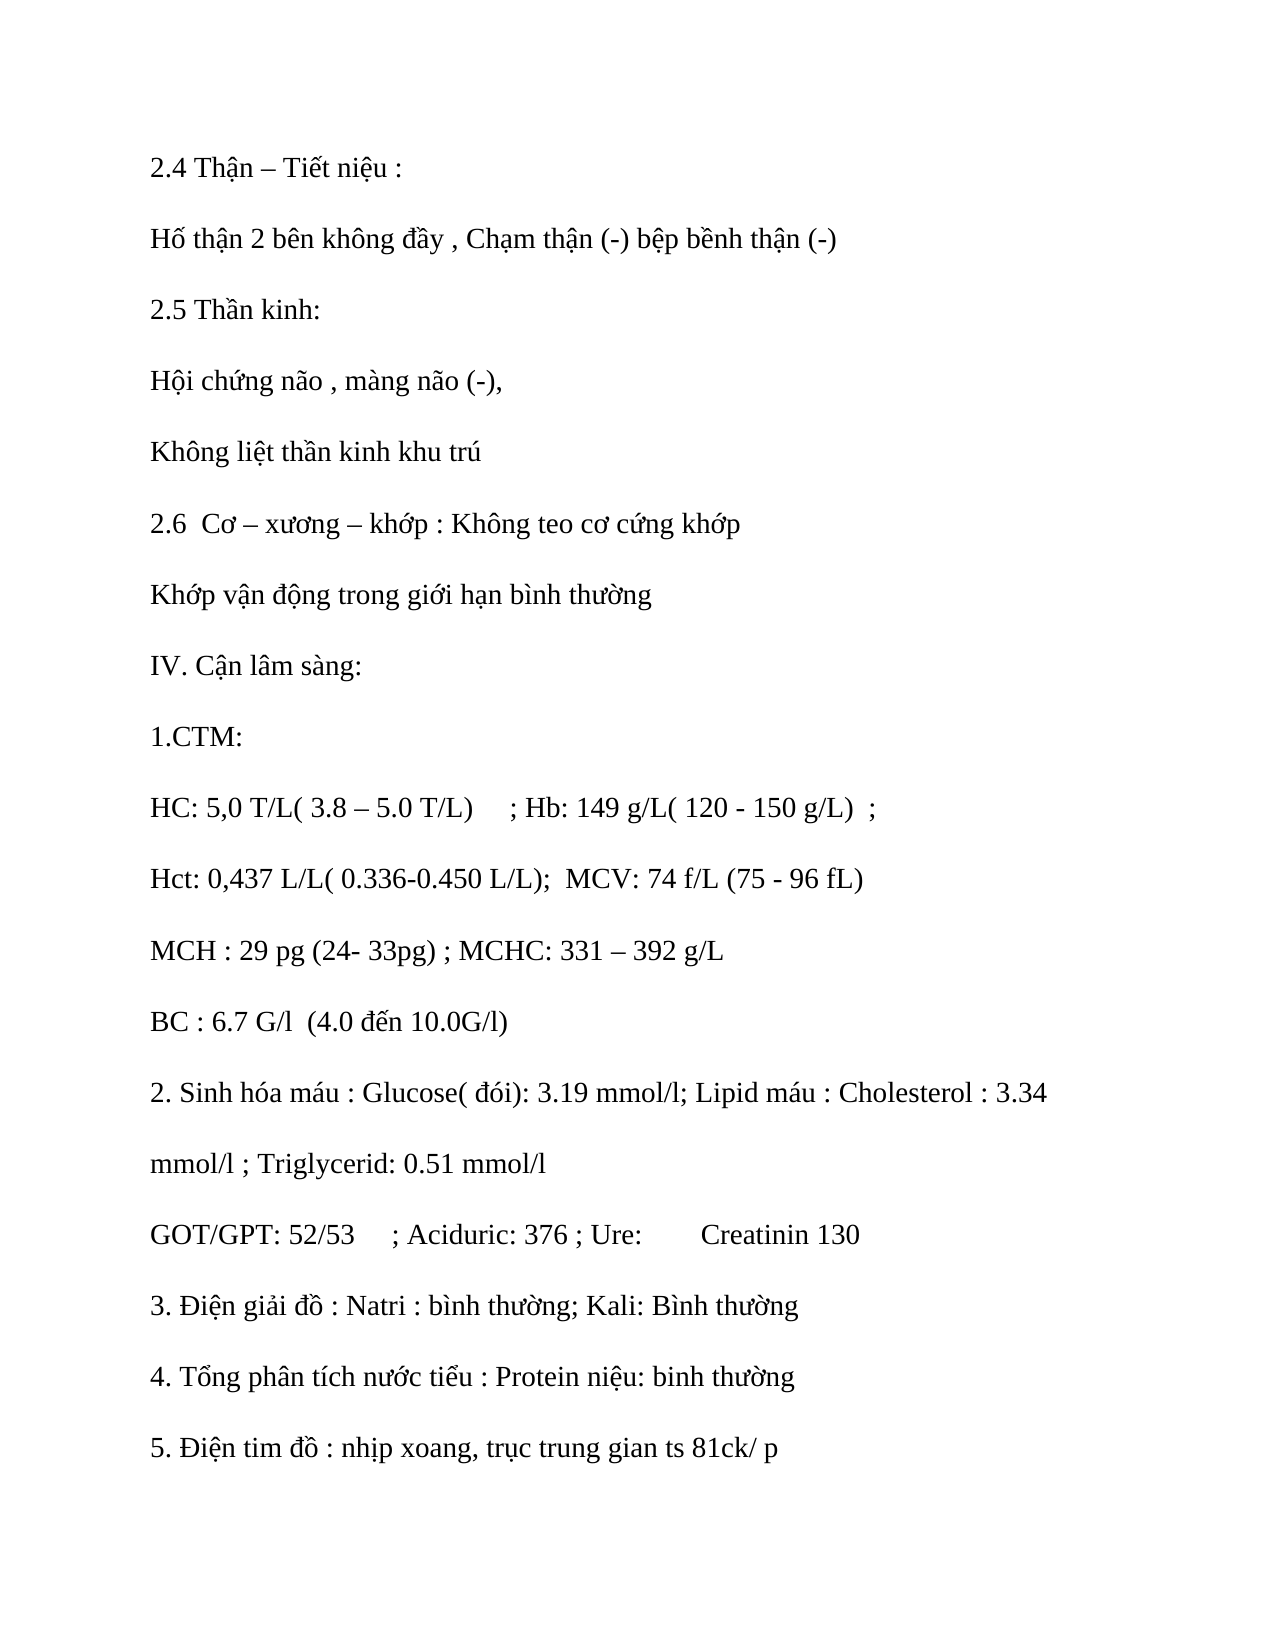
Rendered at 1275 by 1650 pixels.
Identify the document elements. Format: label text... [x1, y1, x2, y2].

text Không liệt thần kinh khu trú [150, 434, 1125, 468]
text Hct: 0,437 L/L( 0.336-0.450 L/L); MCV: 74 f/L (75 - 96 fL) [150, 861, 1125, 895]
text BC : 6.7 G/l (4.0 đến 10.0G/l) [150, 1004, 1125, 1037]
text 2.5 Thần kinh: [150, 292, 1125, 326]
text 5. Điện tim đồ : nhịp xoang, trục trung gian ts 81ck/ p [150, 1431, 1125, 1464]
text Hội chứng não , màng não (-), [150, 363, 1125, 397]
text 2. Sinh hóa máu : Glucose( đói): 3.19 mmol/l; Lipid máu : Cholesterol : 3.34 [150, 1075, 1125, 1108]
text mmol/l ; Triglycerid: 0.51 mmol/l [150, 1146, 1125, 1179]
text 1.CTM: [150, 719, 1125, 753]
text 4. Tổng phân tích nước tiểu : Protein niệu: binh thường [150, 1359, 1125, 1393]
text GOT/GPT: 52/53 ; Aciduric: 376 ; Ure: Creatinin 130 [150, 1217, 1125, 1251]
text Khớp vận động trong giới hạn bình thường [150, 577, 1125, 610]
text HC: 5,0 T/L( 3.8 – 5.0 T/L) ; Hb: 149 g/L( 120 - 150 g/L) ; [150, 790, 1125, 824]
text Hố thận 2 bên không đầy , Chạm thận (-) bệp bềnh thận (-) [150, 221, 1125, 255]
text IV. Cận lâm sàng: [150, 648, 1125, 682]
text 3. Điện giải đồ : Natri : bình thường; Kali: Bình thường [150, 1288, 1125, 1322]
text 2.4 Thận – Tiết niệu : [150, 150, 1125, 183]
text MCH : 29 pg (24- 33pg) ; MCHC: 331 – 392 g/L [150, 933, 1125, 966]
text 2.6 Cơ – xương – khớp : Không teo cơ cứng khớp [150, 506, 1125, 539]
